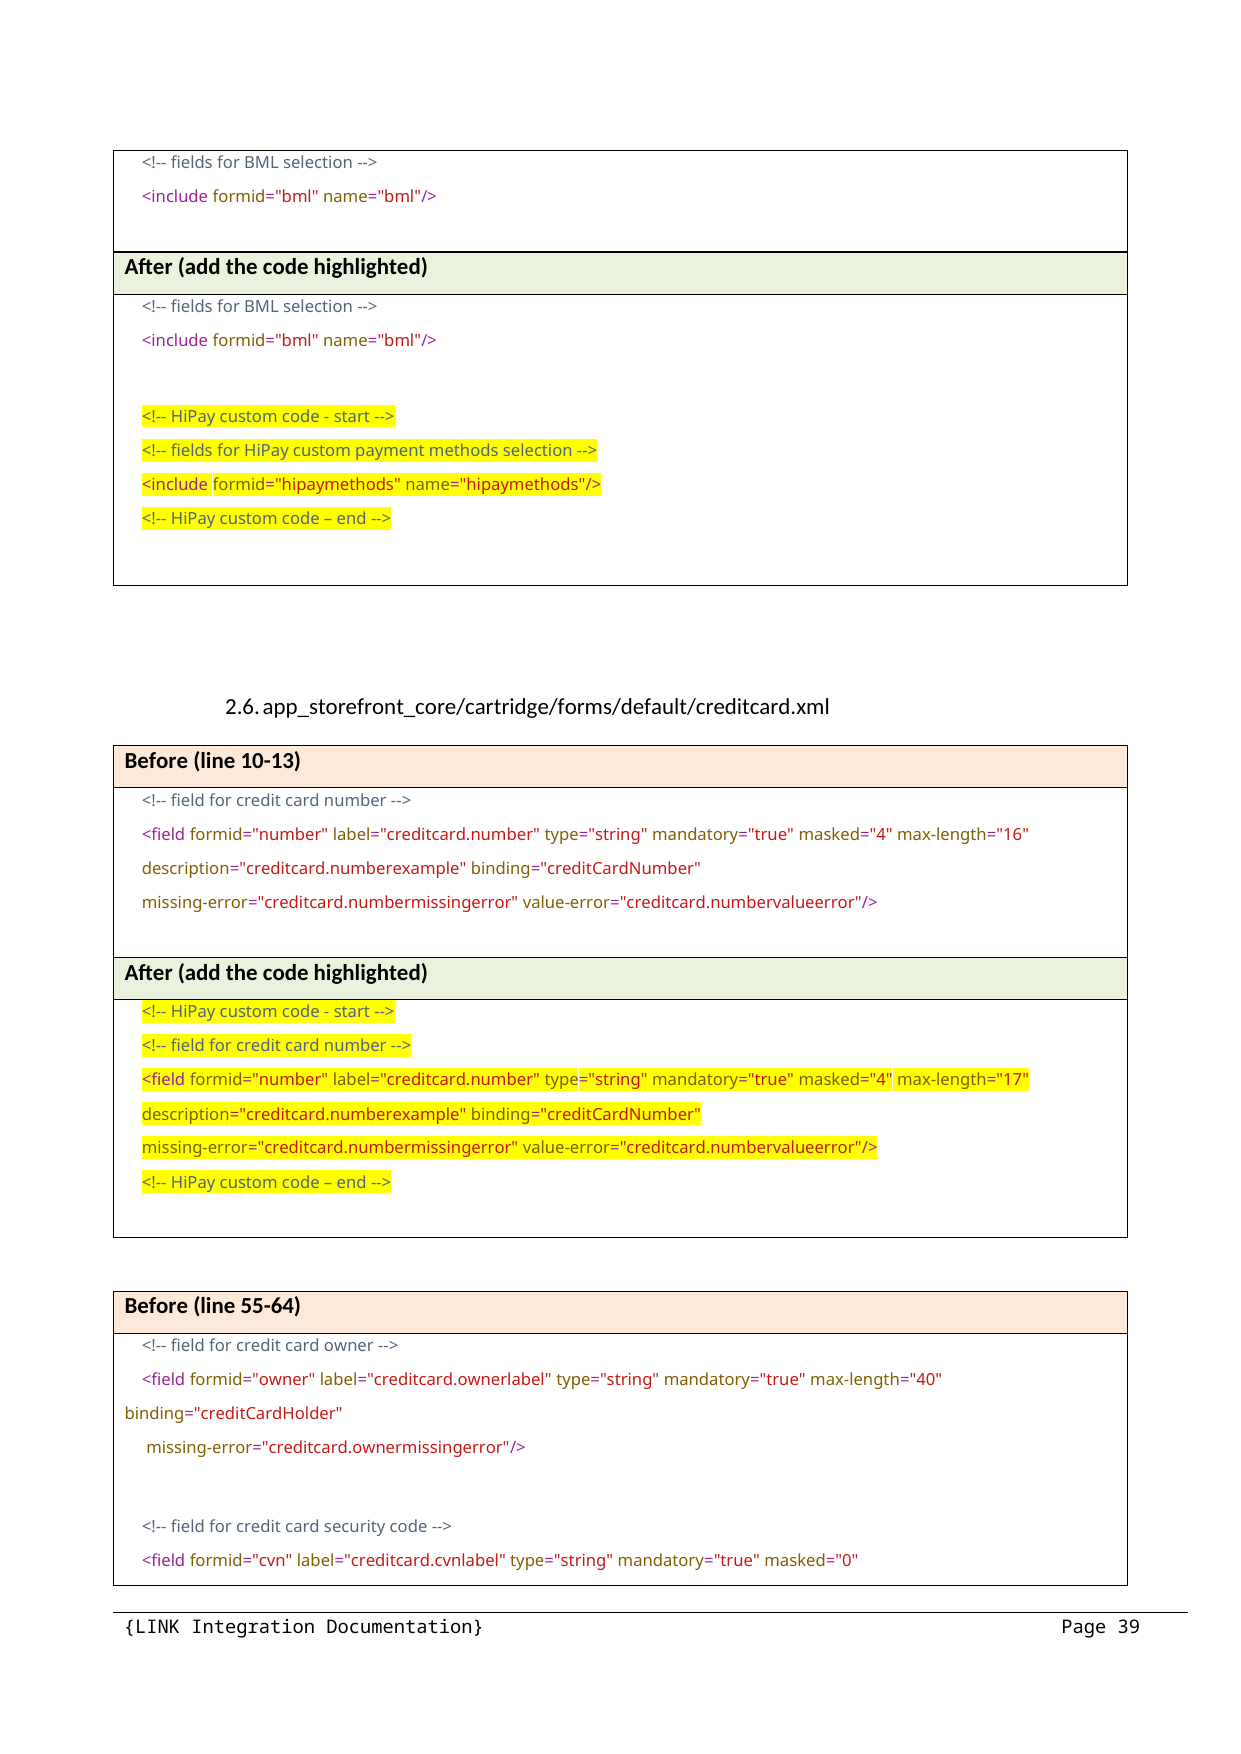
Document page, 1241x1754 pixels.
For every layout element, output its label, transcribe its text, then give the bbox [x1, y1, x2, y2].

table_cell <!-- HiPay custom code - start --> <!-- field for credit card number --> <field formid="number" label="creditcard.number" type="string" mandatory="true" masked="4" max-length="17" description="creditcard.numberexample" binding="creditCardNumber" missing-error="creditcard.numbermissingerror" value-error="creditcard.numbervalueerror"/> <!-- HiPay custom code – end --> [114, 1000, 1127, 1237]
table_cell After (add the code highlighted) [114, 958, 1127, 999]
table_header Before (line 10-13) [114, 746, 1127, 787]
table_cell After (add the code highlighted) [114, 253, 1127, 294]
table_cell <!-- fields for BML selection --> <include formid="bml" name="bml"/> <!-- HiPay custom code - start --> <!-- fields for HiPay custom payment methods selection --> <include formid="hipaymethods" name="hipaymethods"/> <!-- HiPay custom code – end --> [114, 295, 1127, 585]
table_header Before (line 55-64) [114, 1292, 1127, 1333]
list app_storefront_core/cartridge/forms/default/creditcard.xml [225, 692, 1128, 720]
table_cell <!-- fields for BML selection --> <include formid="bml" name="bml"/> [114, 151, 1127, 251]
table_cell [114, 1334, 1127, 1584]
table_cell <!-- field for credit card number --> <field formid="number" label="creditcard.number" type="string" mandatory="true" masked="4" max-length="16" description="creditcard.numberexample" binding="creditCardNumber" missing-error="creditcard.numbermissingerror" value-error="creditcard.numbervalueerror"/> [114, 788, 1127, 957]
